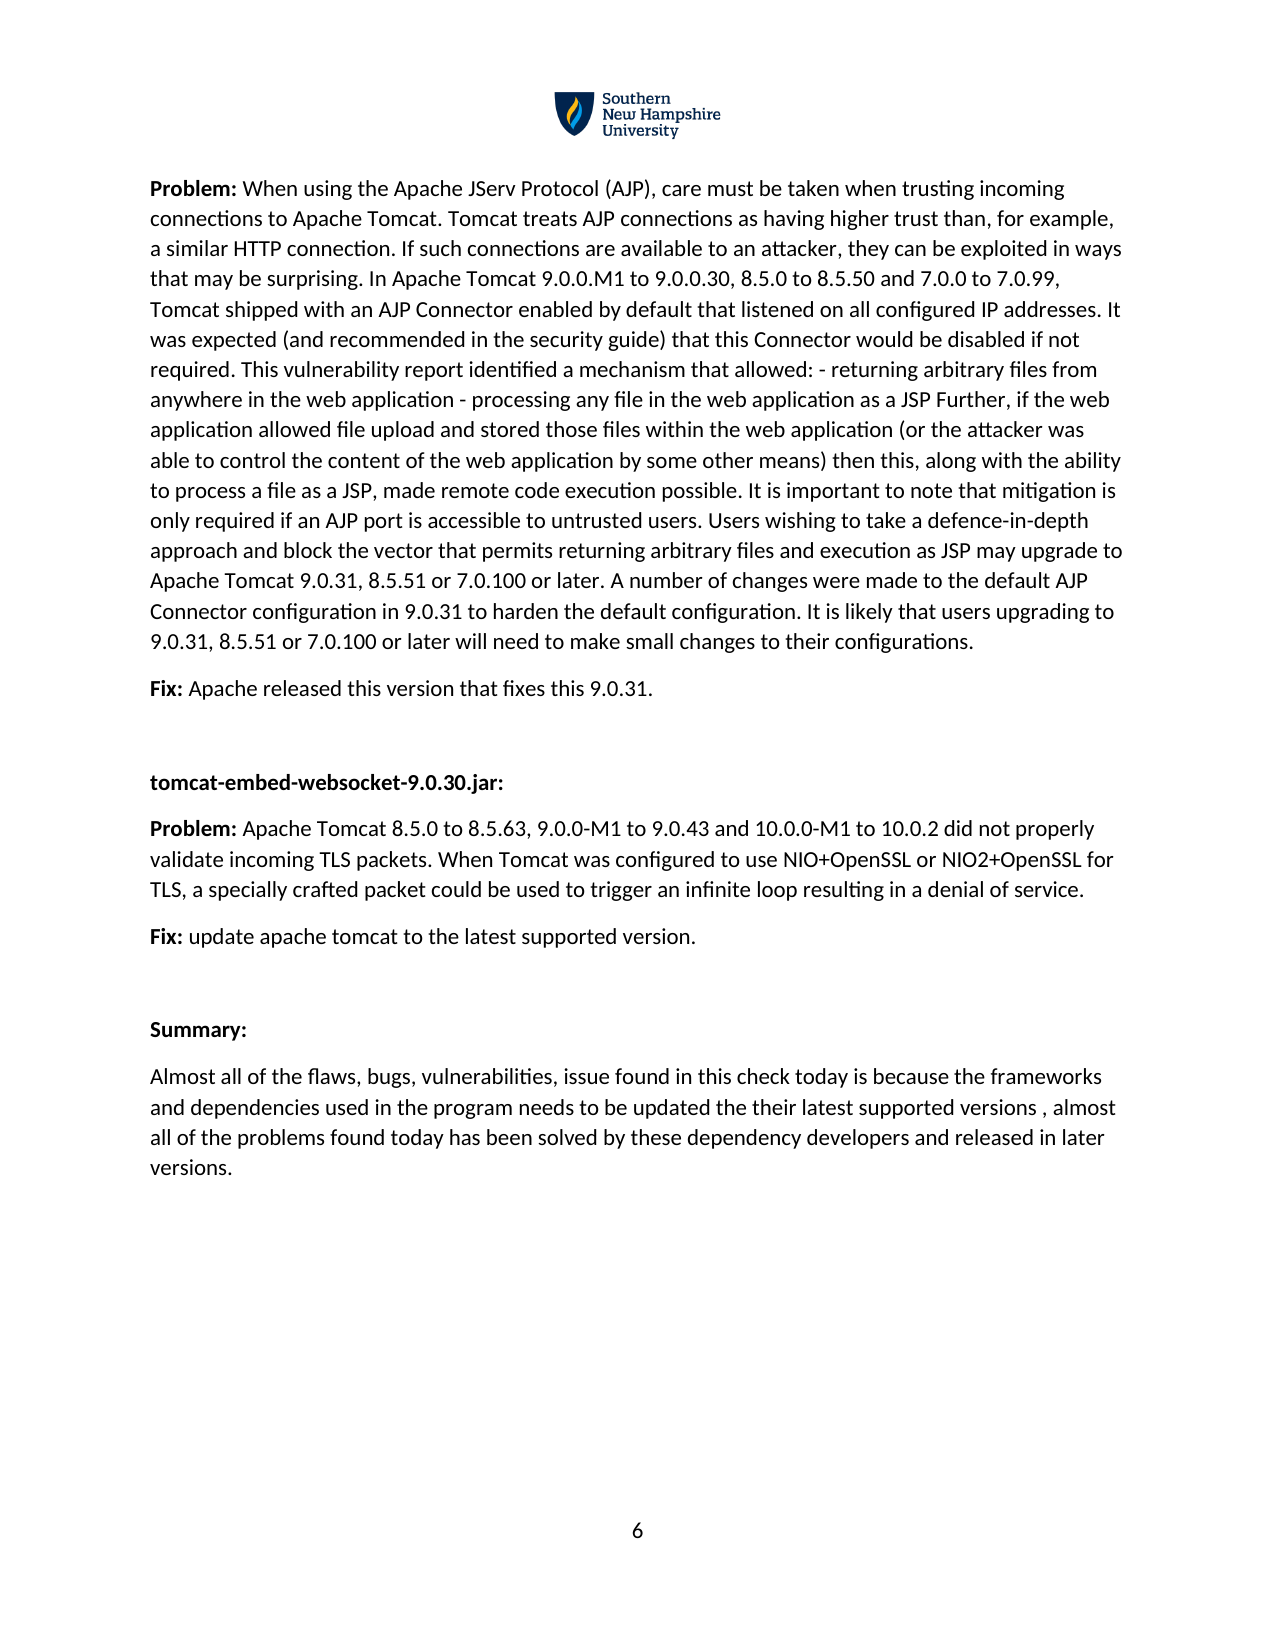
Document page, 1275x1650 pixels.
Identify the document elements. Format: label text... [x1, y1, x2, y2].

text Problem: When using the Apache JServ Protocol (AJP), care must be taken when trusting incoming connections to Apache Tomcat. Tomcat treats AJP connections as having higher trust than, for example, a similar HTTP connection. If such connections are available to an attacker, they can be exploited in ways that may be surprising. In Apache Tomcat 9.0.0.M1 to 9.0.0.30, 8.5.0 to 8.5.50 and 7.0.0 to 7.0.99, Tomcat shipped with an AJP Connector enabled by default that listened on all configured IP addresses. It was expected (and recommended in the security guide) that this Connector would be disabled if not required. This vulnerability report identified a mechanism that allowed: - returning arbitrary files from anywhere in the web application - processing any file in the web application as a JSP Further, if the web application allowed file upload and stored those files within the web application (or the attacker was able to control the content of the web application by some other means) then this, along with the ability to process a file as a JSP, made remote code execution possible. It is important to note that mitigation is only required if an AJP port is accessible to untrusted users. Users wishing to take a defence-in-depth approach and block the vector that permits returning arbitrary files and execution as JSP may upgrade to Apache Tomcat 9.0.31, 8.5.51 or 7.0.100 or later. A number of changes were made to the default AJP Connector configuration in 9.0.31 to harden the default configuration. It is likely that users upgrading to 9.0.31, 8.5.51 or 7.0.100 or later will need to make small changes to their configurations. [150, 174, 1125, 655]
text tomcat-embed-websocket-9.0.30.jar: [150, 768, 1125, 796]
picture [546, 75, 729, 154]
text Fix: Apache released this version that fixes this 9.0.31. [150, 674, 1125, 702]
text Problem: Apache Tomcat 8.5.0 to 8.5.63, 9.0.0-M1 to 9.0.43 and 10.0.0-M1 to 10.0.2 did not properly validate incoming TLS packets. When Tomcat was configured to use NIO+OpenSSL or NIO2+OpenSSL for TLS, a specially crafted packet could be used to trigger an infinite loop resulting in a denial of service. [150, 814, 1125, 903]
text Fix: update apache tomcat to the latest supported version. [150, 922, 1125, 950]
text Summary: [150, 1016, 1125, 1044]
text Almost all of the flaws, bugs, vulnerabilities, issue found in this check today is because the frameworks and dependencies used in the program needs to be updated the their latest supported versions , almost all of the problems found today has been solved by these dependency developers and released in later versions. [150, 1062, 1125, 1181]
